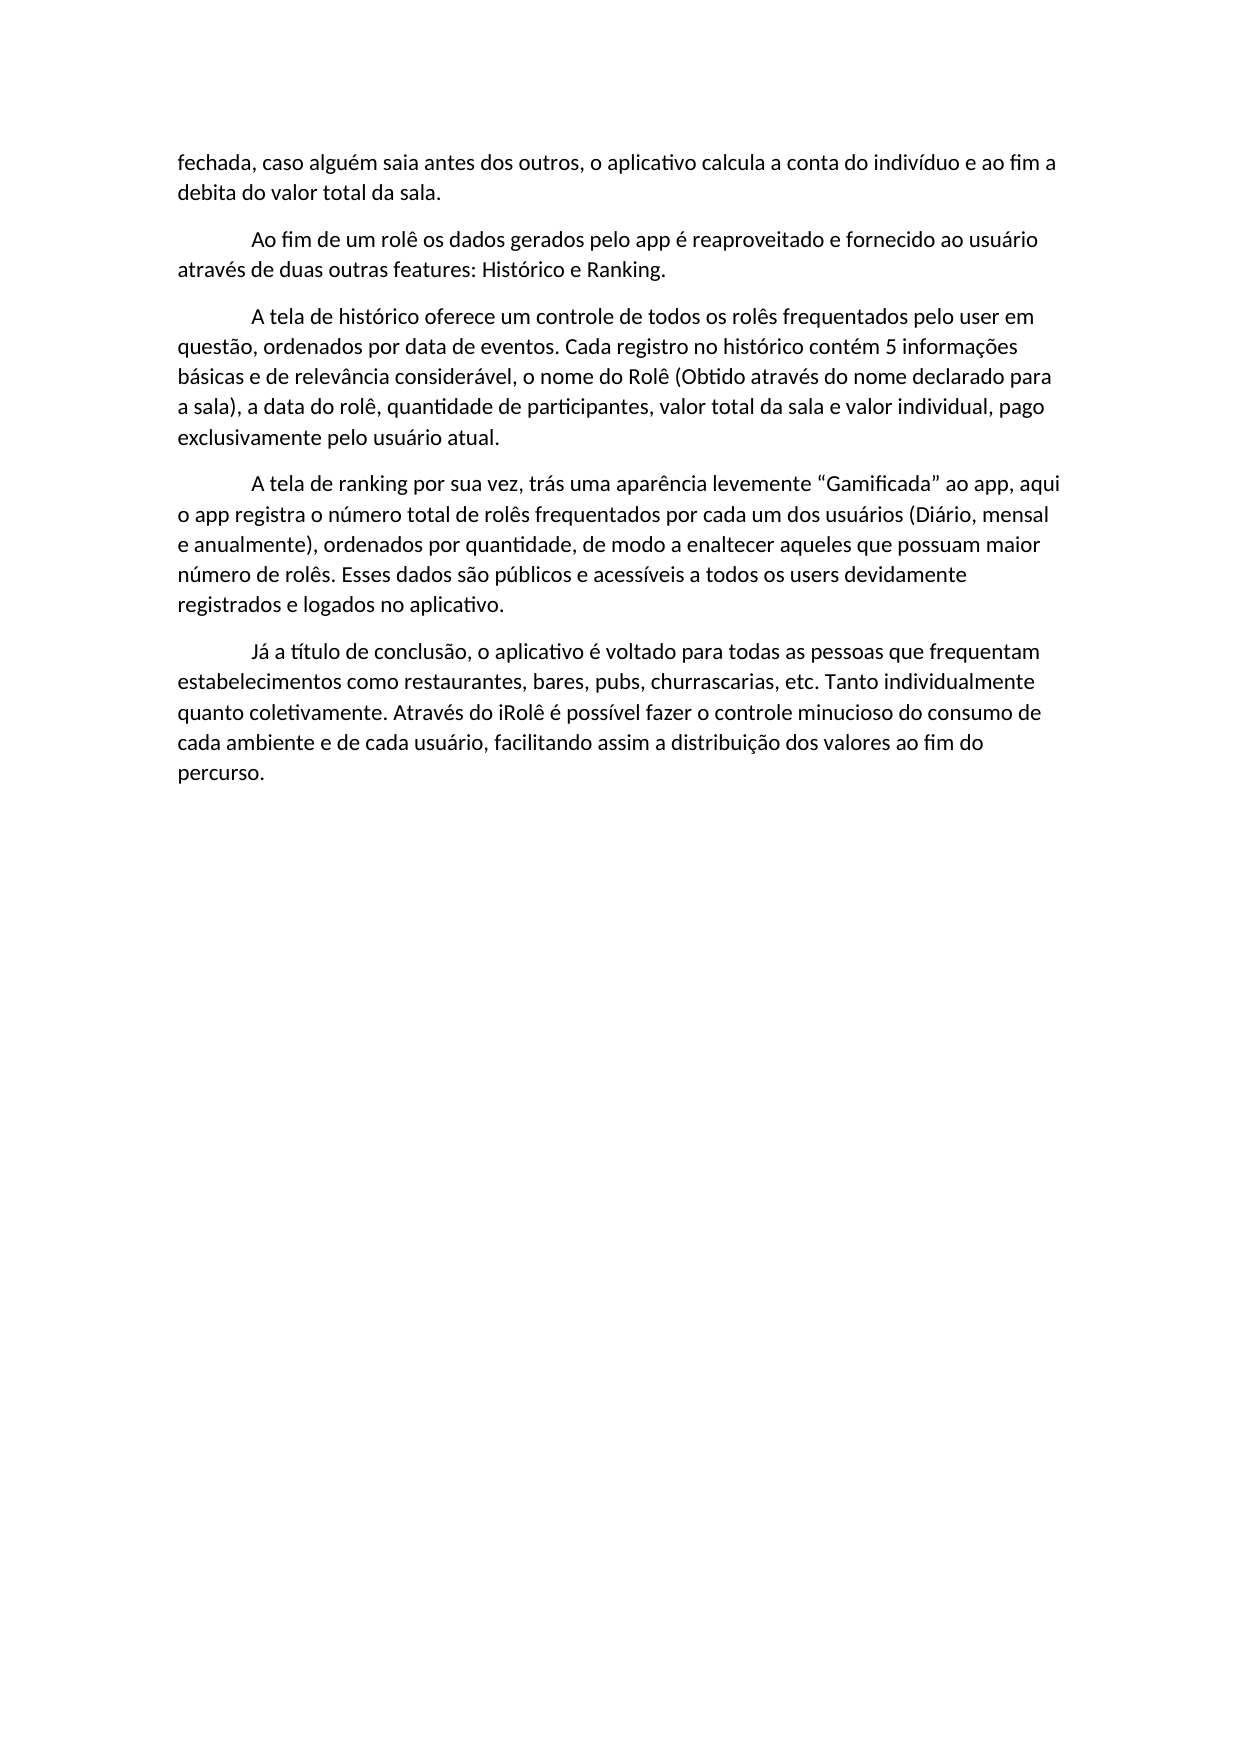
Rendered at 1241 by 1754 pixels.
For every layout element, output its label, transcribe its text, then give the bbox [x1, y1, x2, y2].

text A tela de histórico oferece um controle de todos os rolês frequentados pelo user em questão, ordenados por data de eventos. Cada registro no histórico contém 5 informações básicas e de relevância considerável, o nome do Rolê (Obtido através do nome declarado para a sala), a data do rolê, quantidade de participantes, valor total da sala e valor individual, pago exclusivamente pelo usuário atual. [177, 302, 1063, 451]
text Ao fim de um rolê os dados gerados pelo app é reaproveitado e fornecido ao usuário através de duas outras features: Histórico e Ranking. [177, 225, 1063, 283]
text A tela de ranking por sua vez, trás uma aparência levemente “Gamificada” ao app, aqui o app registra o número total de rolês frequentados por cada um dos usuários (Diário, mensal e anualmente), ordenados por quantidade, de modo a enaltecer aqueles que possuam maior número de rolês. Esses dados são públicos e acessíveis a todos os users devidamente registrados e logados no aplicativo. [177, 469, 1063, 618]
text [177, 148, 1063, 206]
text Já a título de conclusão, o aplicativo é voltado para todas as pessoas que frequentam estabelecimentos como restaurantes, bares, pubs, churrascarias, etc. Tanto individualmente quanto coletivamente. Através do iRolê é possível fazer o controle minucioso do consumo de cada ambiente e de cada usuário, facilitando assim a distribuição dos valores ao fim do percurso. [177, 637, 1063, 786]
